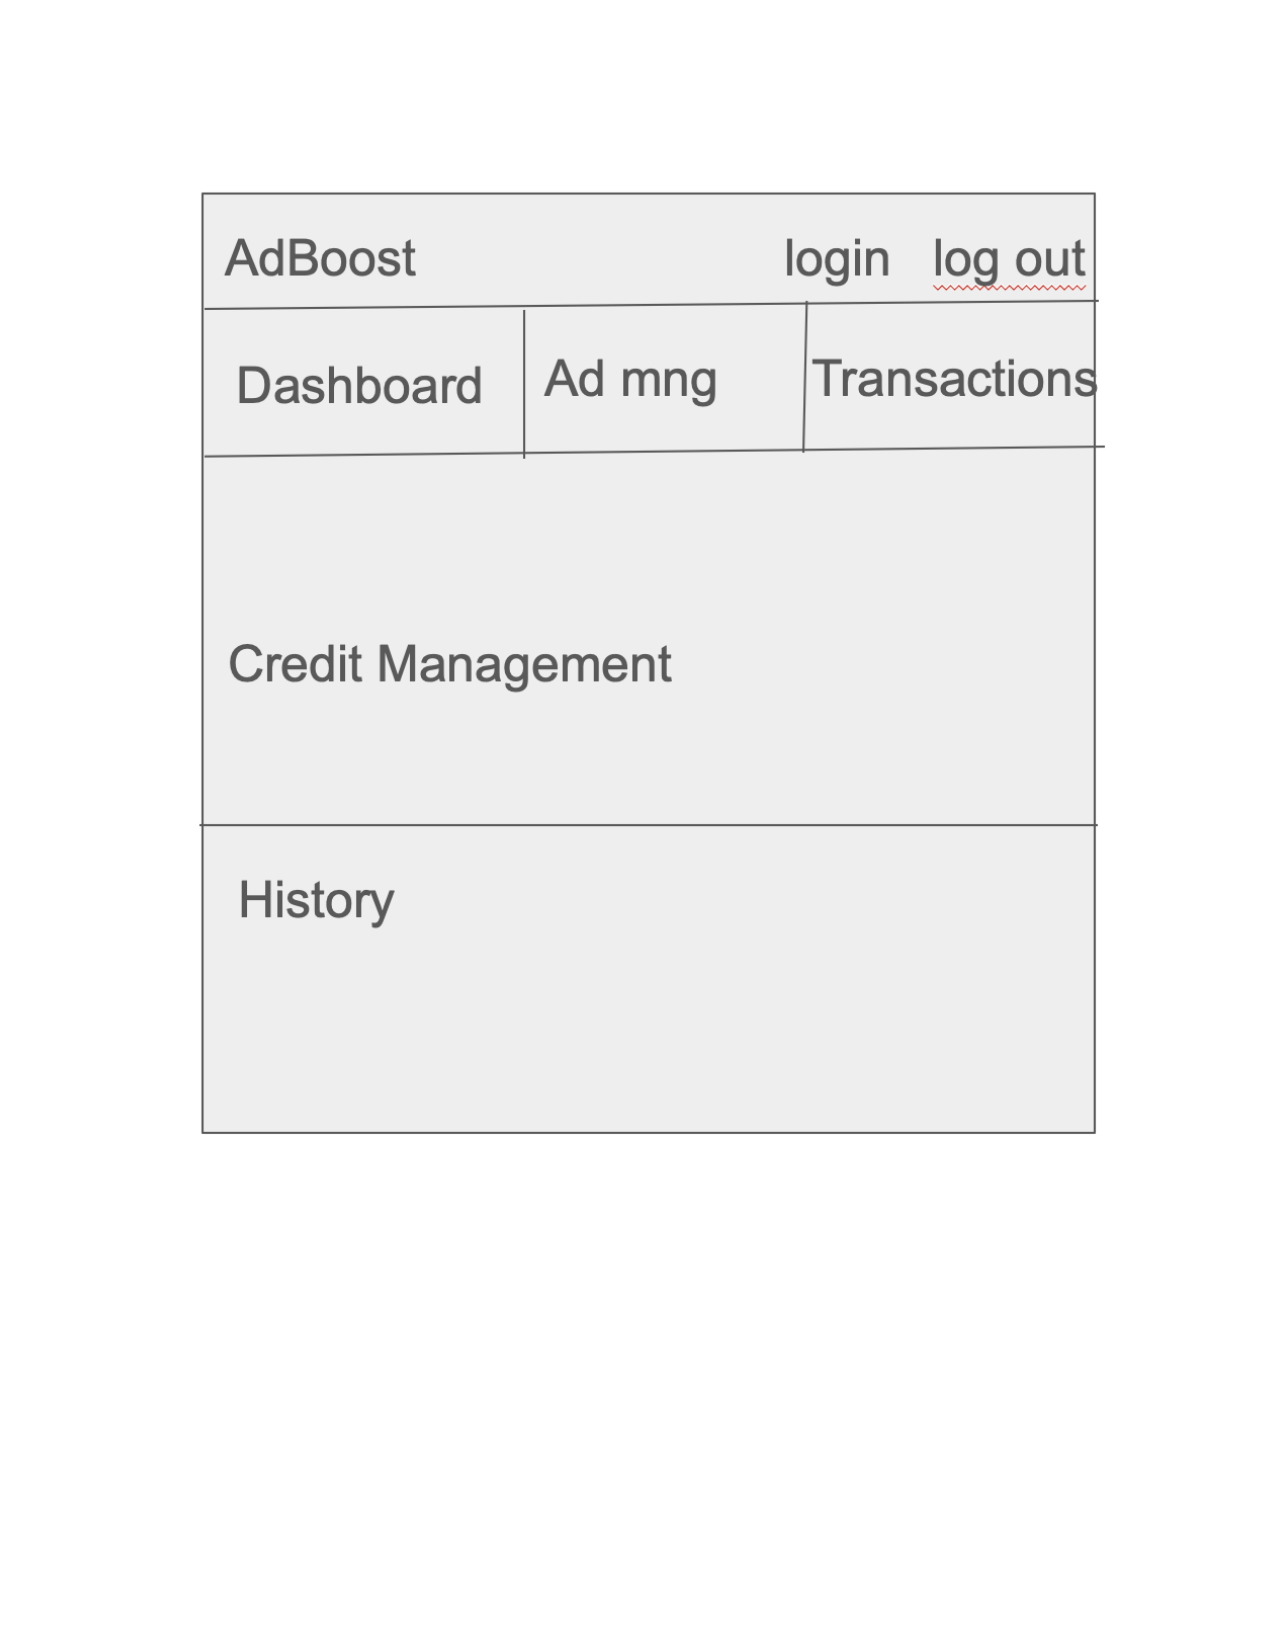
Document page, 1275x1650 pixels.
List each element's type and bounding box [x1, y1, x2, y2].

picture [156, 150, 1119, 1143]
